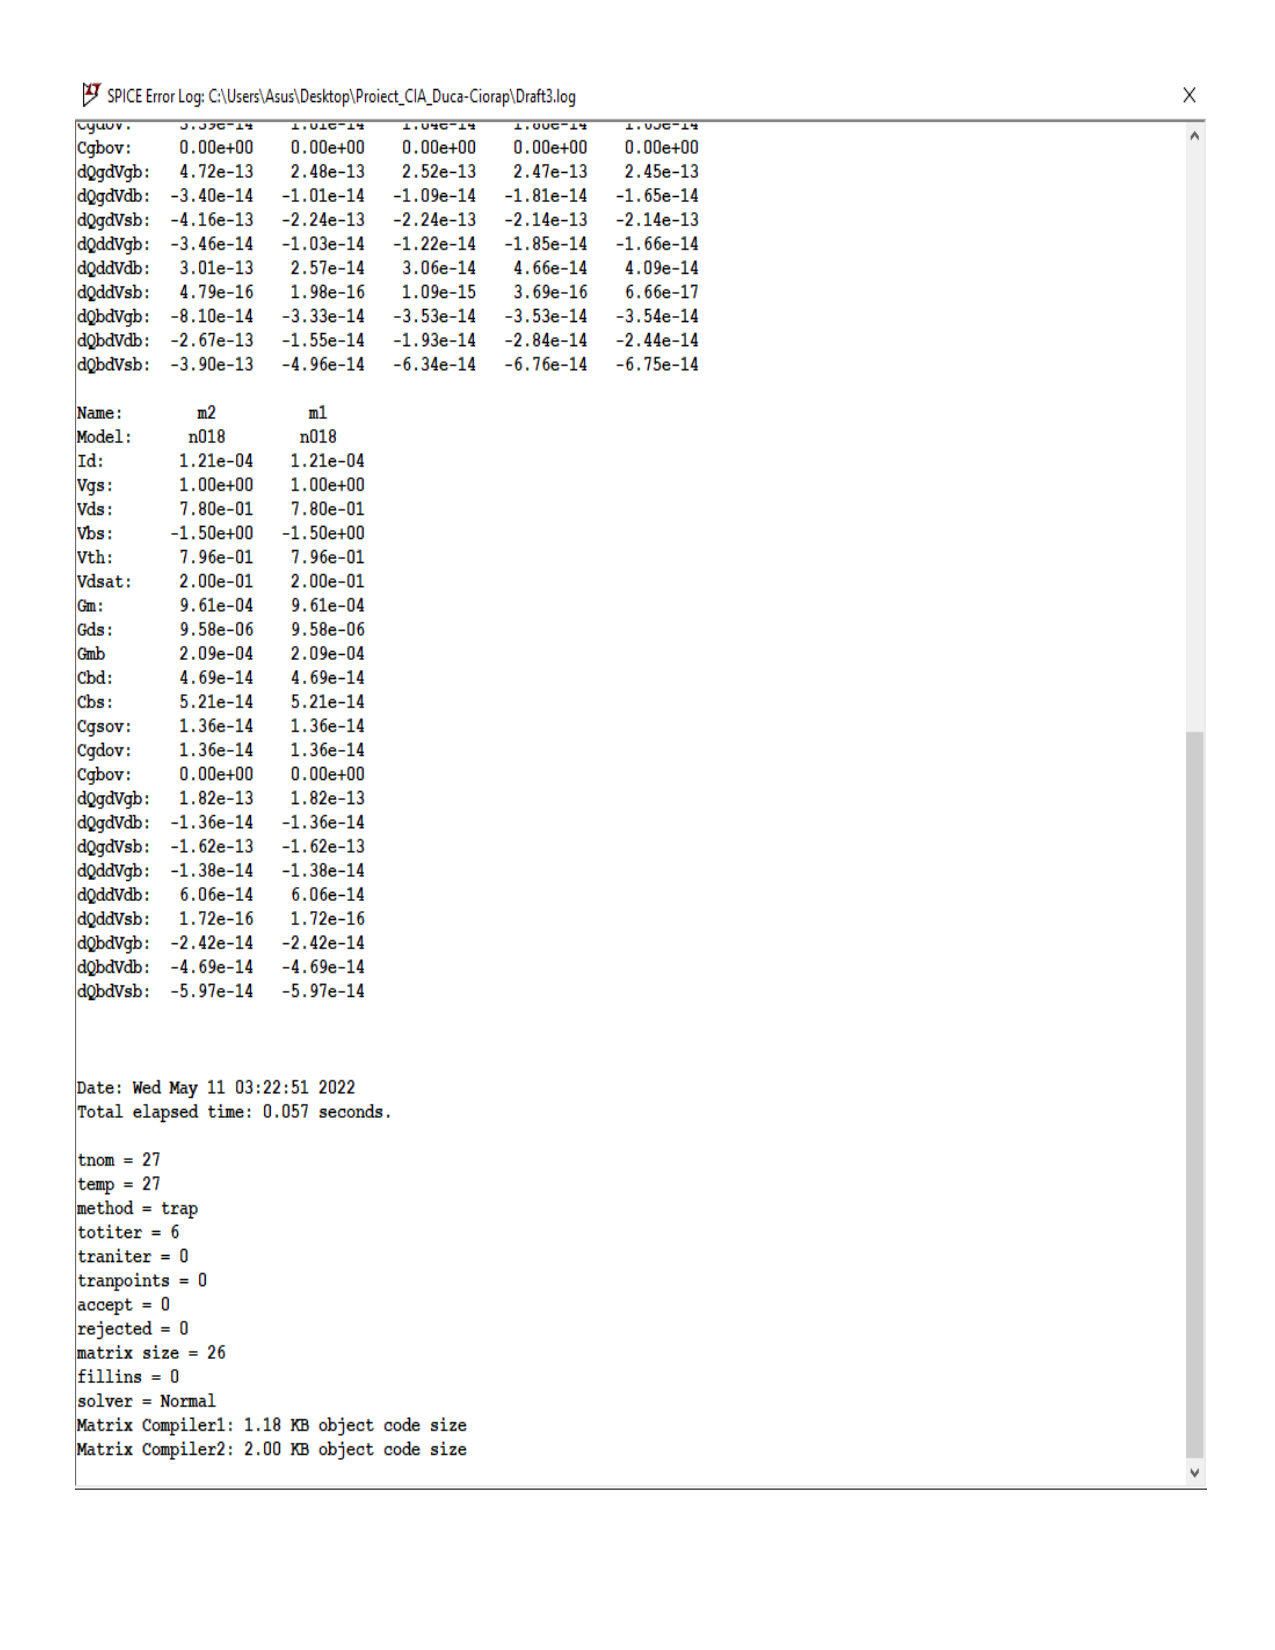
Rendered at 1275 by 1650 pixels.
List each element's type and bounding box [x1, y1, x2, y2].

picture [75, 75, 1207, 1490]
